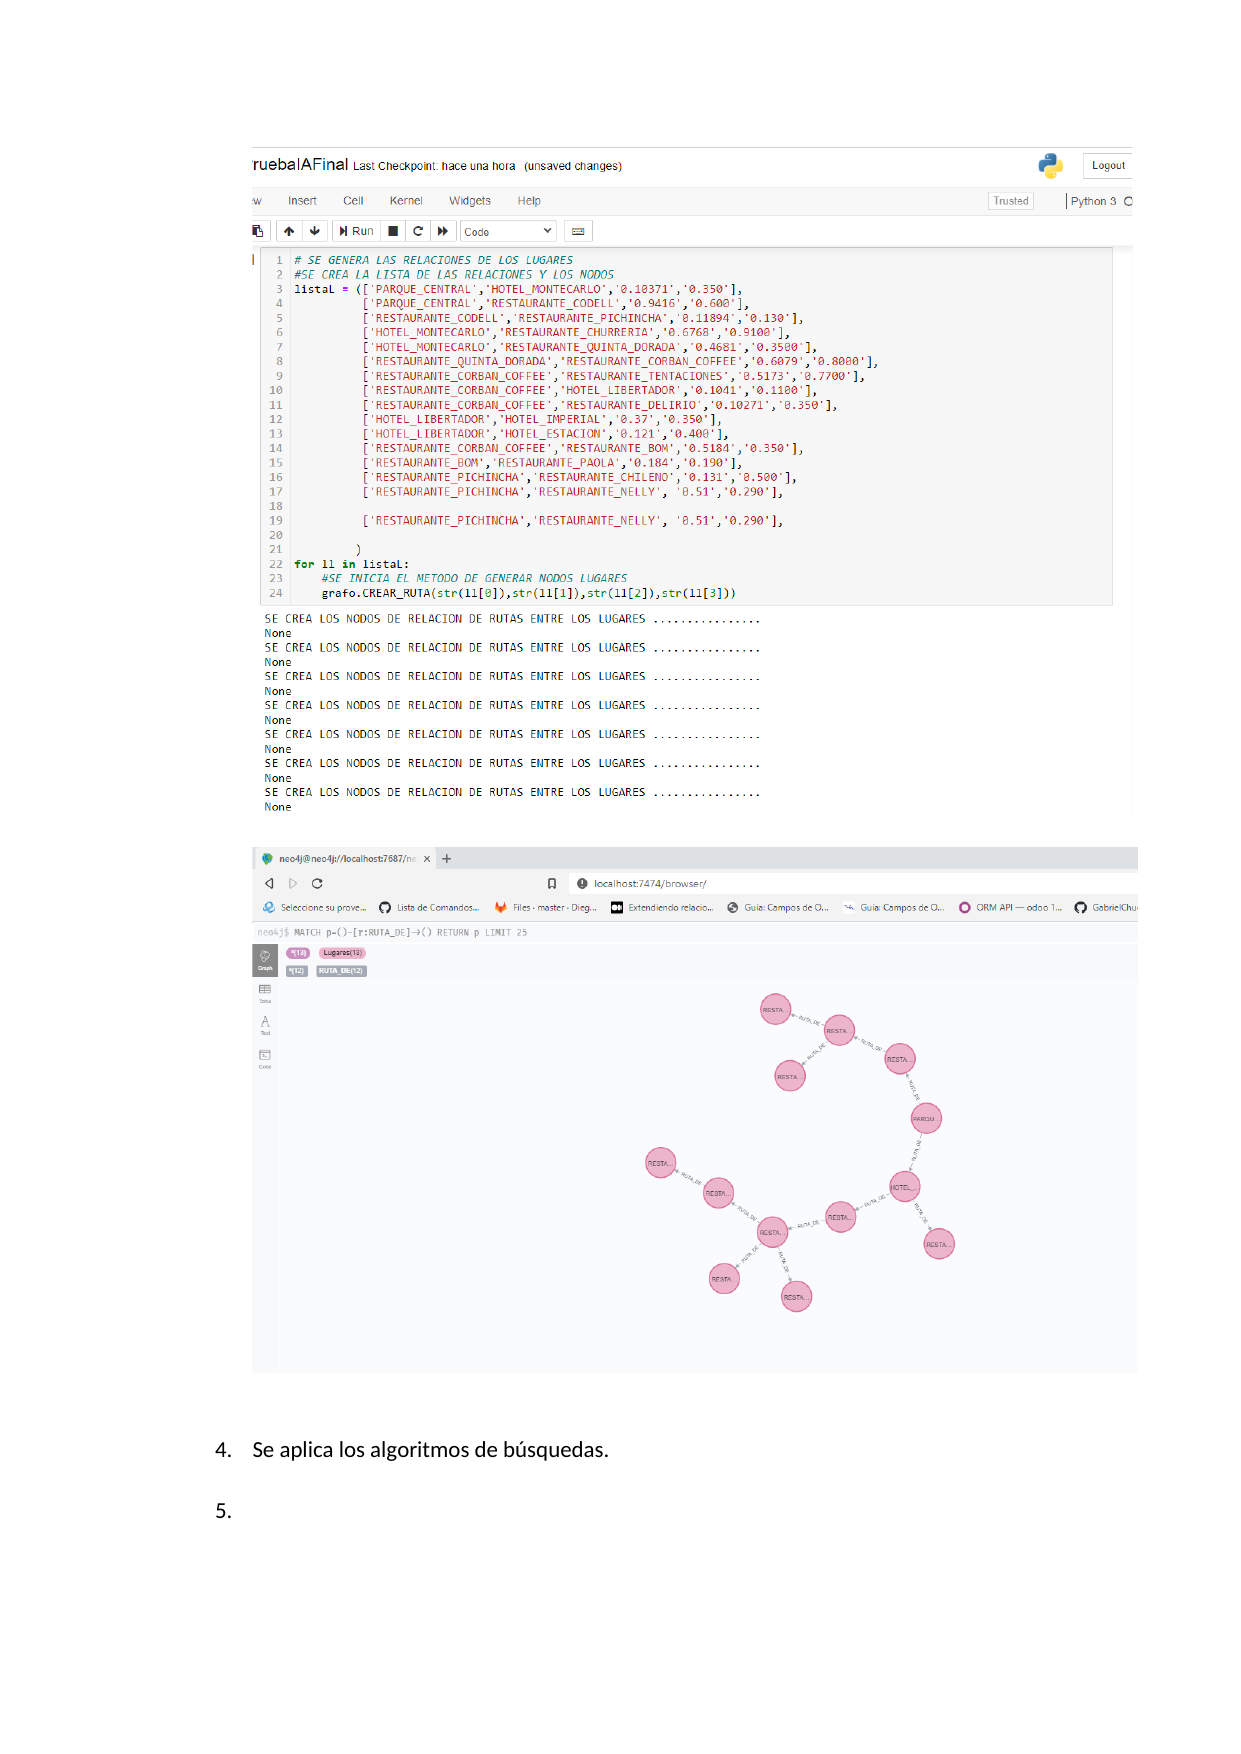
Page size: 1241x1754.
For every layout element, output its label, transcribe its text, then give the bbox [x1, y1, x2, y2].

picture [252, 147, 1133, 815]
list Se aplica los algoritmos de búsquedas. [215, 1435, 1063, 1463]
picture [252, 847, 1138, 1373]
